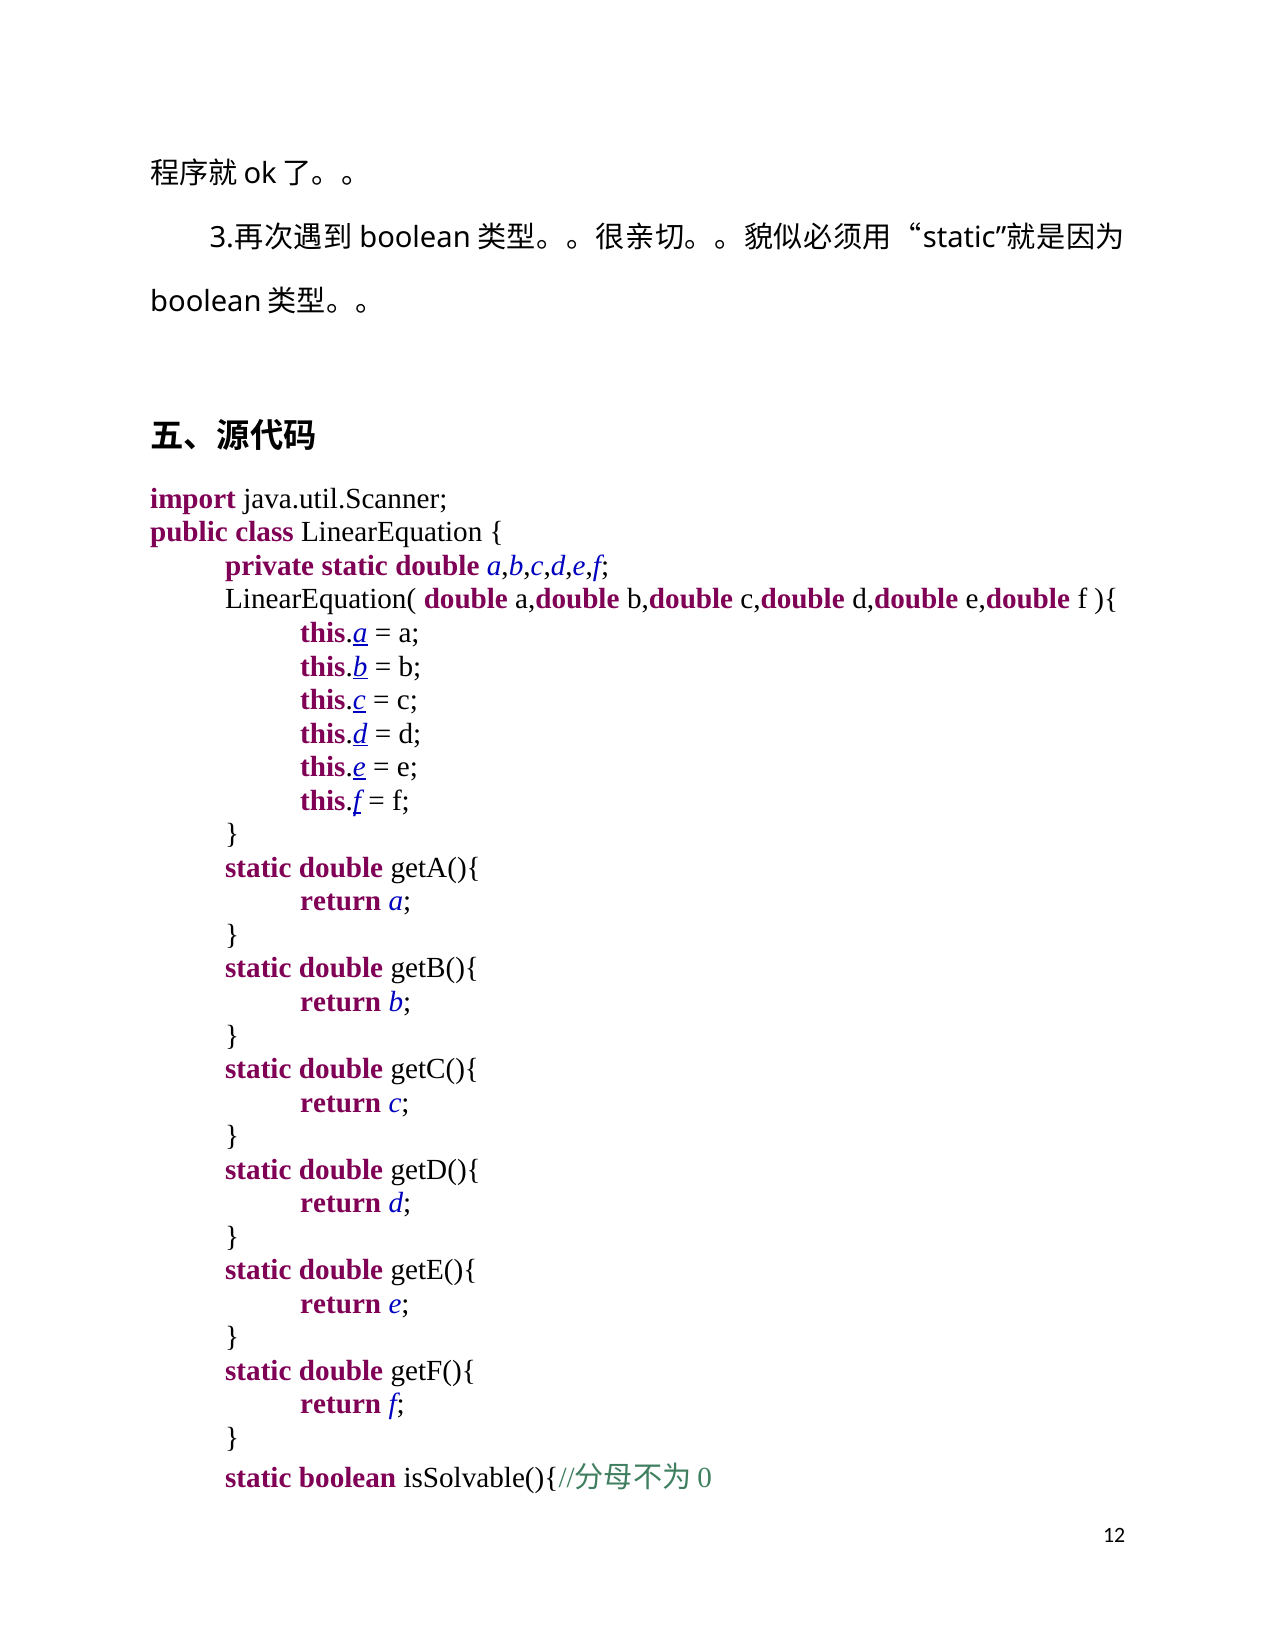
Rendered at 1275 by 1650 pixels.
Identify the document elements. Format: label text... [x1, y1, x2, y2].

text } [150, 1018, 1125, 1051]
text } [150, 1319, 1125, 1353]
text } [150, 917, 1125, 951]
text 五、源代码 [150, 409, 1125, 457]
text static double getB(){ [150, 951, 1125, 984]
text return b; [150, 984, 1125, 1018]
text this.c = c; [150, 682, 1125, 716]
text } [150, 1420, 1125, 1454]
text return a; [150, 883, 1125, 917]
text public class LinearEquation { [150, 514, 1125, 548]
text this.f = f; [150, 783, 1125, 816]
text private static double a,b,c,d,e,f; [150, 548, 1125, 582]
text static double getF(){ [150, 1353, 1125, 1387]
text } [150, 1118, 1125, 1152]
text this.d = d; [150, 716, 1125, 749]
text return d; [150, 1185, 1125, 1219]
text this.a = a; [150, 615, 1125, 649]
text static boolean isSolvable(){//分母不为0 [150, 1454, 1125, 1496]
text static double getD(){ [150, 1152, 1125, 1185]
text this.e = e; [150, 749, 1125, 783]
text return f; [150, 1387, 1125, 1420]
text return c; [150, 1085, 1125, 1118]
text this.b = b; [150, 649, 1125, 682]
text import java.util.Scanner; [150, 481, 1125, 514]
text static double getC(){ [150, 1051, 1125, 1085]
text LinearEquation( double a,double b,double c,double d,double e,double f ){ [150, 582, 1125, 615]
text return e; [150, 1286, 1125, 1319]
text static double getE(){ [150, 1252, 1125, 1286]
text static double getA(){ [150, 850, 1125, 883]
text } [150, 1219, 1125, 1252]
text 3.再次遇到boolean类型。。很亲切。。貌似必须用“static”就是因为boolean类型。。 [150, 213, 1125, 319]
text } [150, 816, 1125, 850]
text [150, 150, 1125, 192]
